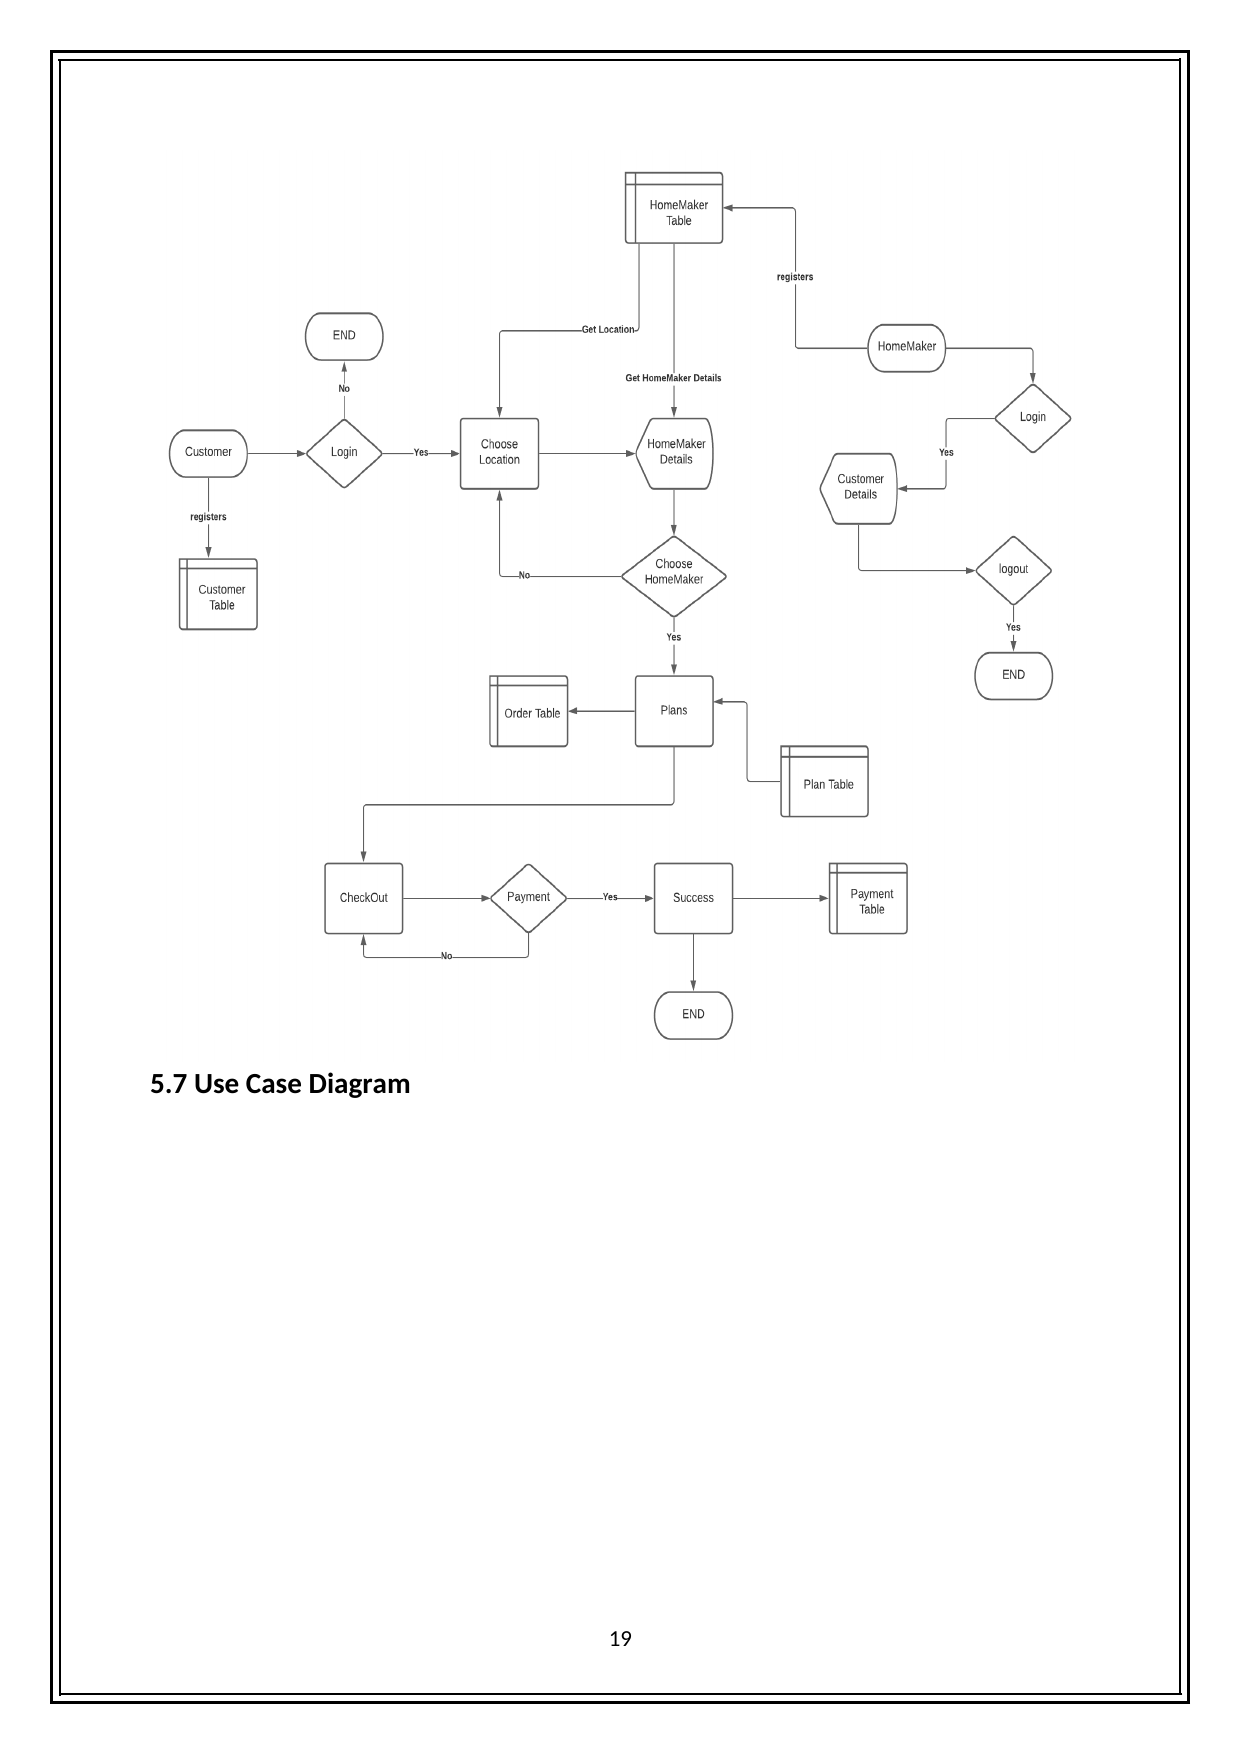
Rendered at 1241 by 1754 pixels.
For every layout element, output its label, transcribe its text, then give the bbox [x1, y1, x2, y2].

text 5.7 Use Case Diagram [150, 1062, 1090, 1100]
picture [150, 150, 1091, 1062]
